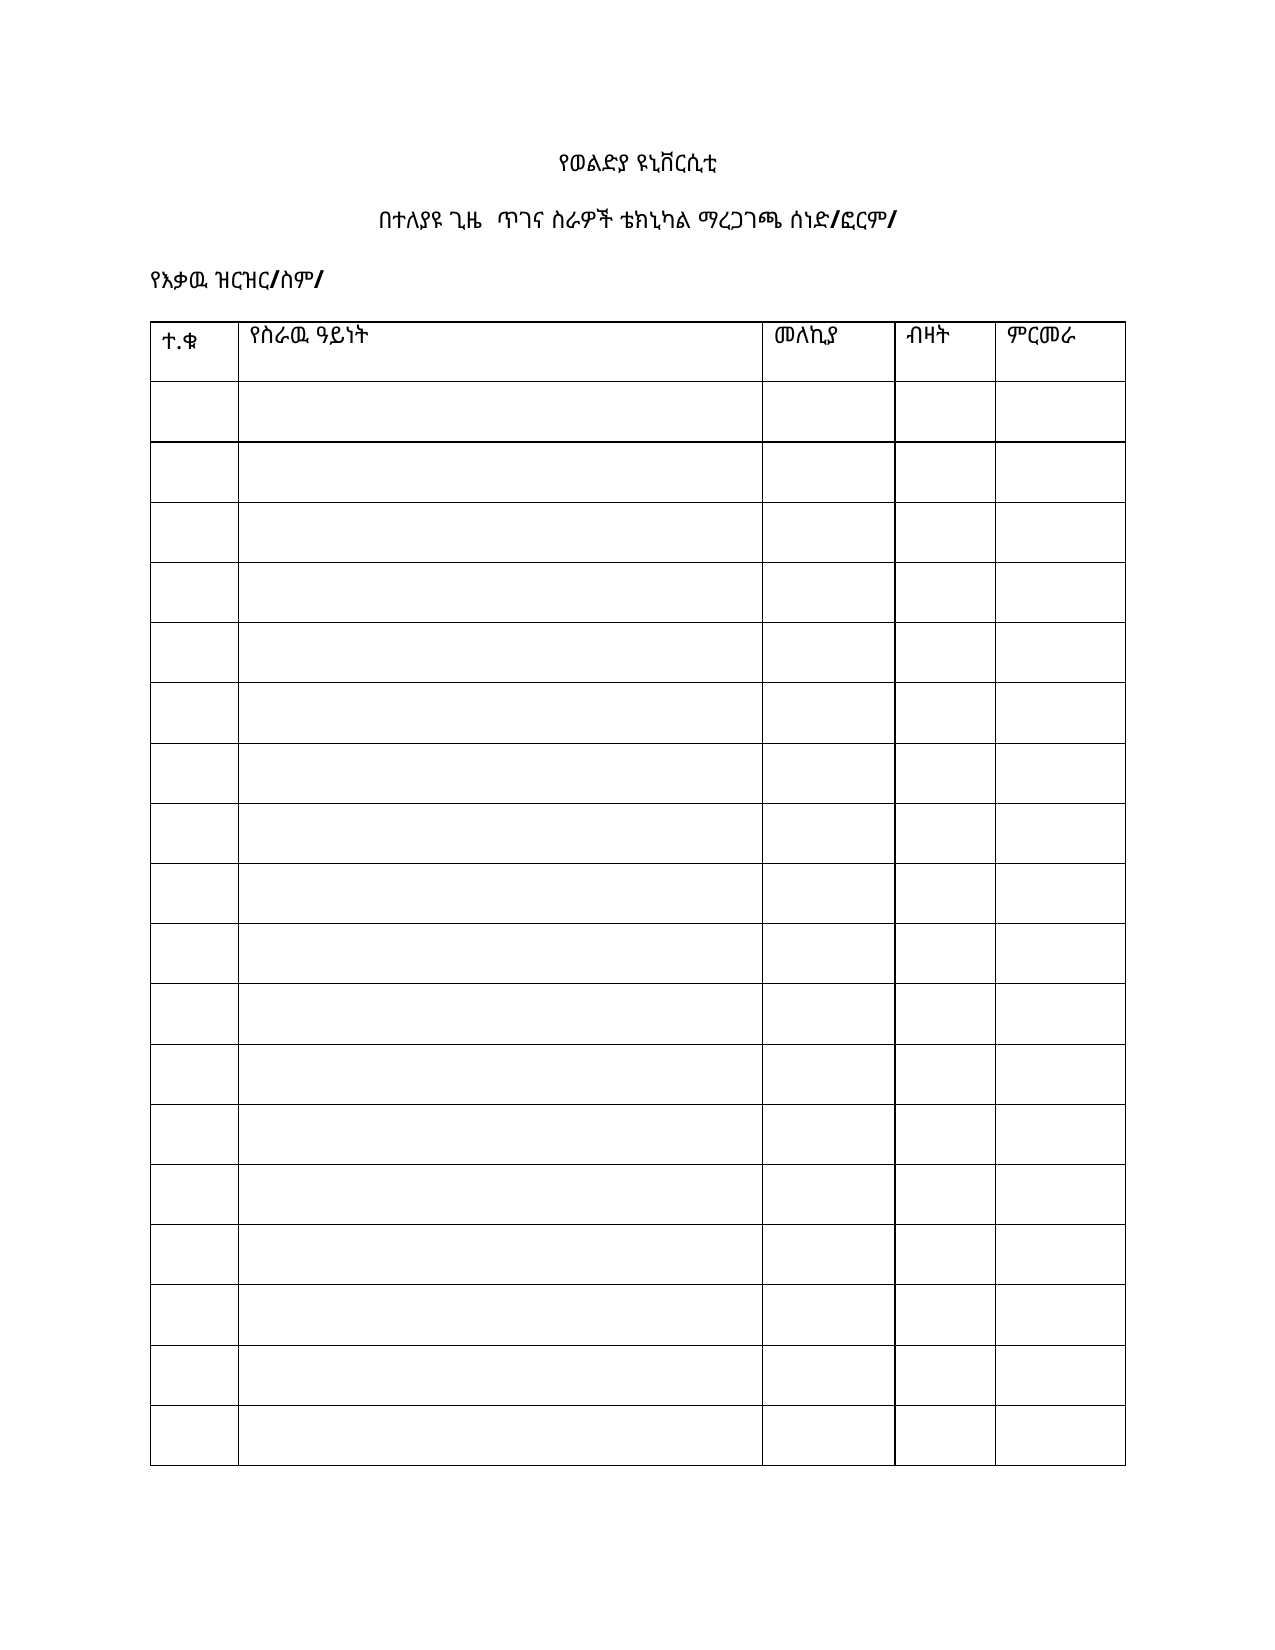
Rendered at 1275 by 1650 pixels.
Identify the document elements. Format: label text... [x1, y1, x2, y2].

table_cell [763, 1105, 894, 1164]
table_cell [896, 984, 995, 1043]
table_cell [239, 1165, 762, 1224]
table_cell [763, 1406, 894, 1465]
table_cell [239, 984, 762, 1043]
table_cell [239, 1225, 762, 1284]
table_cell [896, 1165, 995, 1224]
table_header መለኪያ [763, 323, 894, 381]
table_cell [151, 382, 238, 441]
table_cell [896, 804, 995, 863]
table_cell [151, 1225, 238, 1284]
table_cell [896, 563, 995, 622]
table_cell [896, 623, 995, 682]
table_cell [763, 924, 894, 983]
table_cell [996, 1225, 1125, 1284]
table_cell [151, 1165, 238, 1224]
table_cell [151, 984, 238, 1043]
table_cell [996, 1285, 1125, 1344]
table_cell [151, 1346, 238, 1405]
table_cell [763, 744, 894, 803]
table_cell [239, 382, 762, 441]
table_cell [996, 382, 1125, 441]
table_cell [763, 563, 894, 622]
table_cell [896, 1105, 995, 1164]
table_cell [151, 623, 238, 682]
table_cell [896, 503, 995, 562]
table_cell [151, 503, 238, 562]
table_cell [239, 503, 762, 562]
table_cell [763, 623, 894, 682]
table_cell [151, 683, 238, 742]
table_cell [239, 1285, 762, 1344]
table_cell [763, 1165, 894, 1224]
table_cell [996, 744, 1125, 803]
table_cell [239, 1045, 762, 1104]
text የእቃዉ ዝርዝር/ስም/ [150, 261, 1125, 296]
table_cell [151, 744, 238, 803]
table_cell [239, 1406, 762, 1465]
table_cell [239, 1346, 762, 1405]
table_cell [151, 864, 238, 923]
table_cell [996, 1105, 1125, 1164]
table_cell [996, 563, 1125, 622]
table_cell [896, 1346, 995, 1405]
table_cell [996, 683, 1125, 742]
table_cell [763, 804, 894, 863]
table_cell [896, 683, 995, 742]
table_cell [239, 683, 762, 742]
table_cell [763, 382, 894, 441]
table_cell [151, 1105, 238, 1164]
table_cell [996, 443, 1125, 502]
table_cell [763, 503, 894, 562]
table_cell [996, 1045, 1125, 1104]
text የወልድያ ዩኒቨርሲቲ [150, 150, 1125, 177]
table_cell [239, 744, 762, 803]
table_cell [763, 1285, 894, 1344]
table_cell [239, 1105, 762, 1164]
table_cell [763, 683, 894, 742]
table_cell [996, 1165, 1125, 1224]
text በተለያዩ ጊዜ ጥገና ስራዎች ቴክኒካል ማረጋገጫ ሰነድ/ፎርም/ [150, 201, 1125, 236]
table_cell [239, 443, 762, 502]
table_cell [151, 563, 238, 622]
table_cell [996, 984, 1125, 1043]
table_cell [763, 443, 894, 502]
table_cell [996, 924, 1125, 983]
table_cell [896, 924, 995, 983]
table_cell [996, 623, 1125, 682]
table_cell [763, 984, 894, 1043]
table_cell [896, 864, 995, 923]
table_cell [996, 503, 1125, 562]
table_cell [239, 563, 762, 622]
table_cell [151, 804, 238, 863]
table_cell [996, 864, 1125, 923]
table_header ተ.ቁ [151, 323, 238, 381]
table_cell [896, 1225, 995, 1284]
table_header ብዛት [896, 323, 995, 381]
table_cell [896, 1045, 995, 1104]
table_cell [239, 924, 762, 983]
table_cell [896, 1285, 995, 1344]
table_cell [239, 623, 762, 682]
table_cell [151, 1045, 238, 1104]
table_header ምርመራ [996, 323, 1125, 381]
table_header የስራዉ ዓይነት [239, 323, 762, 381]
table_cell [896, 1406, 995, 1465]
table_cell [996, 1406, 1125, 1465]
table_cell [151, 1406, 238, 1465]
table_cell [763, 864, 894, 923]
table_cell [151, 443, 238, 502]
table_cell [996, 804, 1125, 863]
table_cell [996, 1346, 1125, 1405]
table_cell [239, 804, 762, 863]
table_cell [896, 744, 995, 803]
table_cell [763, 1225, 894, 1284]
table_cell [763, 1346, 894, 1405]
table_cell [239, 864, 762, 923]
table_cell [896, 443, 995, 502]
table_cell [151, 1285, 238, 1344]
table_cell [896, 382, 995, 441]
table_cell [151, 924, 238, 983]
table_cell [763, 1045, 894, 1104]
